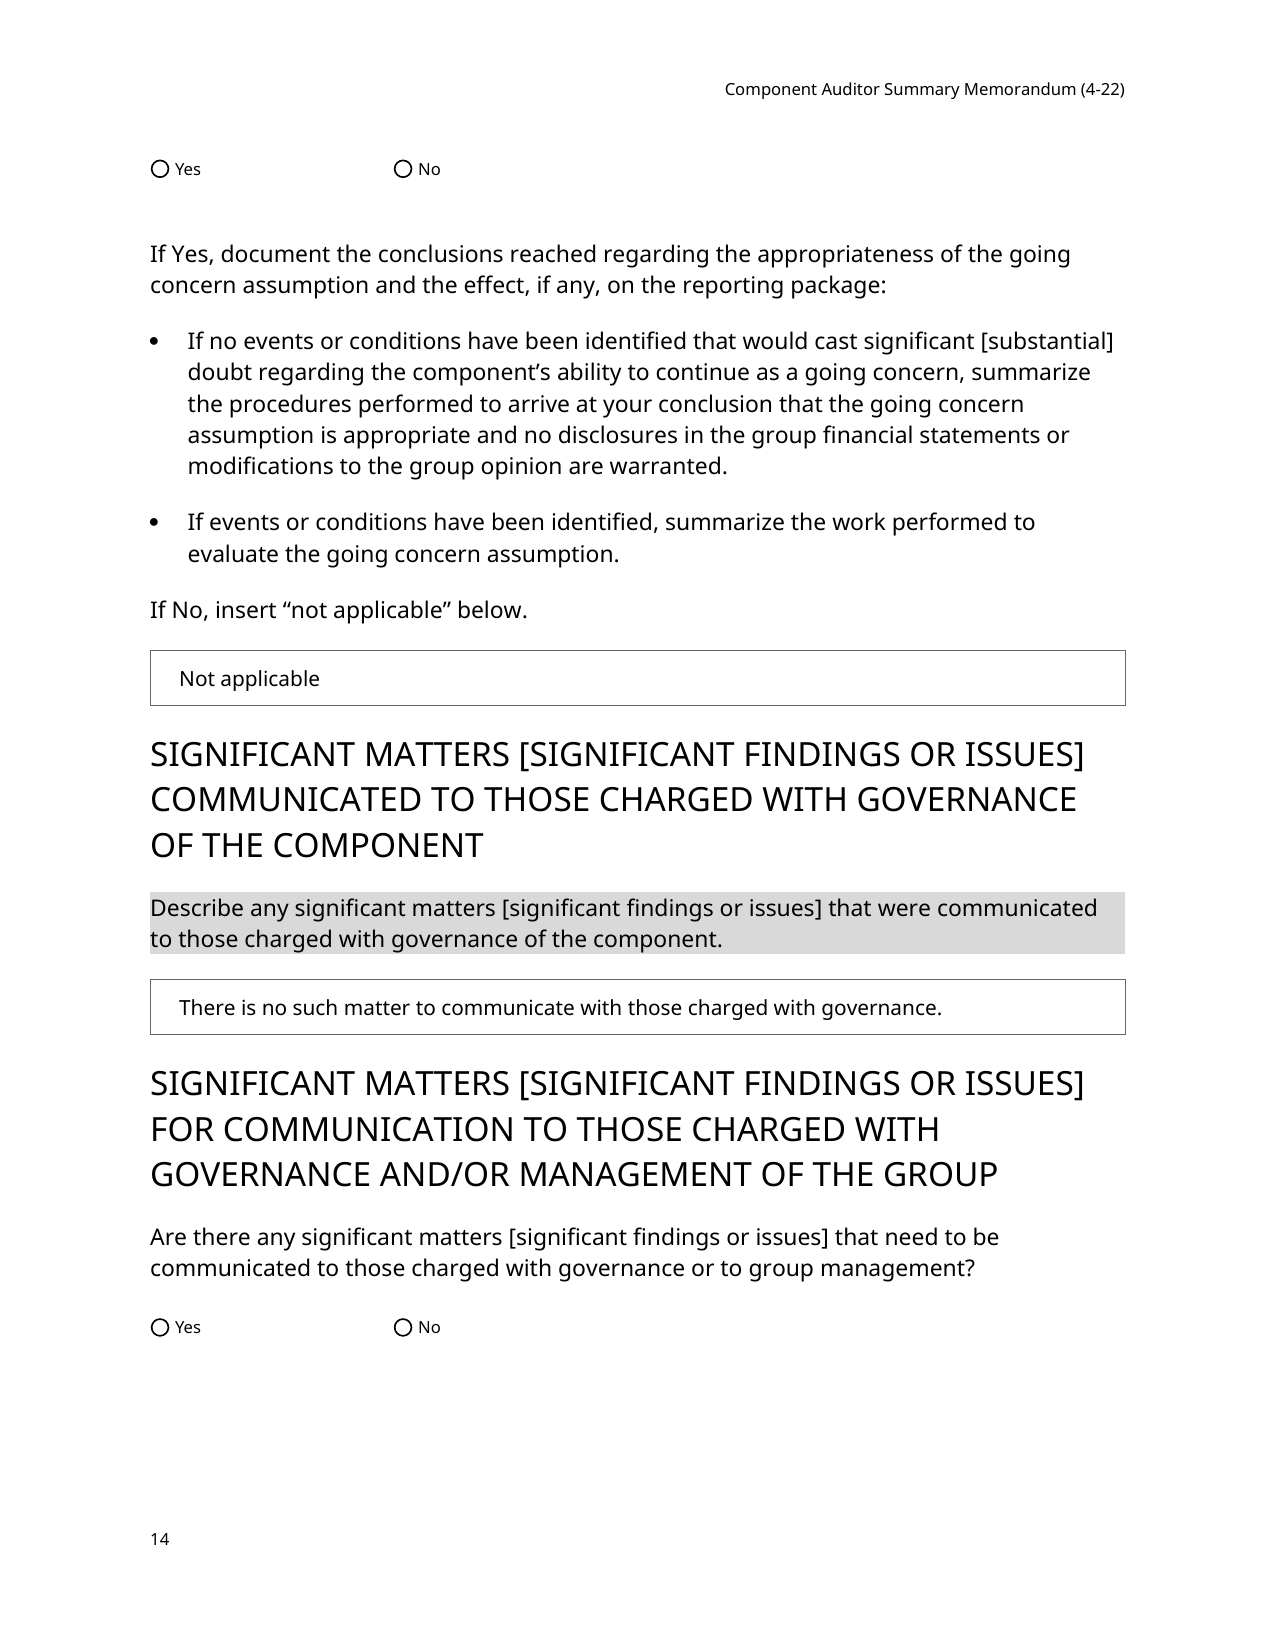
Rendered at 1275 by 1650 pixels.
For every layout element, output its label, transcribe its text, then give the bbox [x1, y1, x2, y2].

subtitle SIGNIFICANT MATTERS [SIGNIFICANT FINDINGS OR ISSUES] COMMUNICATED TO THOSE CHARGED WITH GOVERNANCE OF THE COMPONENT [150, 731, 1125, 867]
text Describe any significant matters [significant findings or issues] that were communicated to those charged with governance of the component. [150, 892, 1125, 954]
list If events or conditions have been identified, summarize the work performed to evaluate the going concern assumption. [150, 506, 1125, 569]
text If No, insert “not applicable” below. [150, 594, 1125, 625]
table_header There is no such matter to communicate with those charged with governance. [151, 980, 1125, 1034]
text Are there any significant matters [significant findings or issues] that need to be communicated to those charged with governance or to group management? [150, 1221, 1125, 1284]
subtitle SIGNIFICANT MATTERS [SIGNIFICANT FINDINGS OR ISSUES] FOR COMMUNICATION TO THOSE CHARGED WITH GOVERNANCE AND/OR MANAGEMENT OF THE GROUP [150, 1060, 1125, 1196]
table_header Not applicable [151, 651, 1125, 704]
text If Yes, document the conclusions reached regarding the appropriateness of the going concern assumption and the effect, if any, on the reporting package: [150, 238, 1125, 300]
list If no events or conditions have been identified that would cast significant [substantial] doubt regarding the component’s ability to continue as a going concern, summarize the procedures performed to arrive at your conclusion that the going concern assumption is appropriate and no disclosures in the group financial statements or modifications to the group opinion are warranted. [150, 325, 1125, 481]
